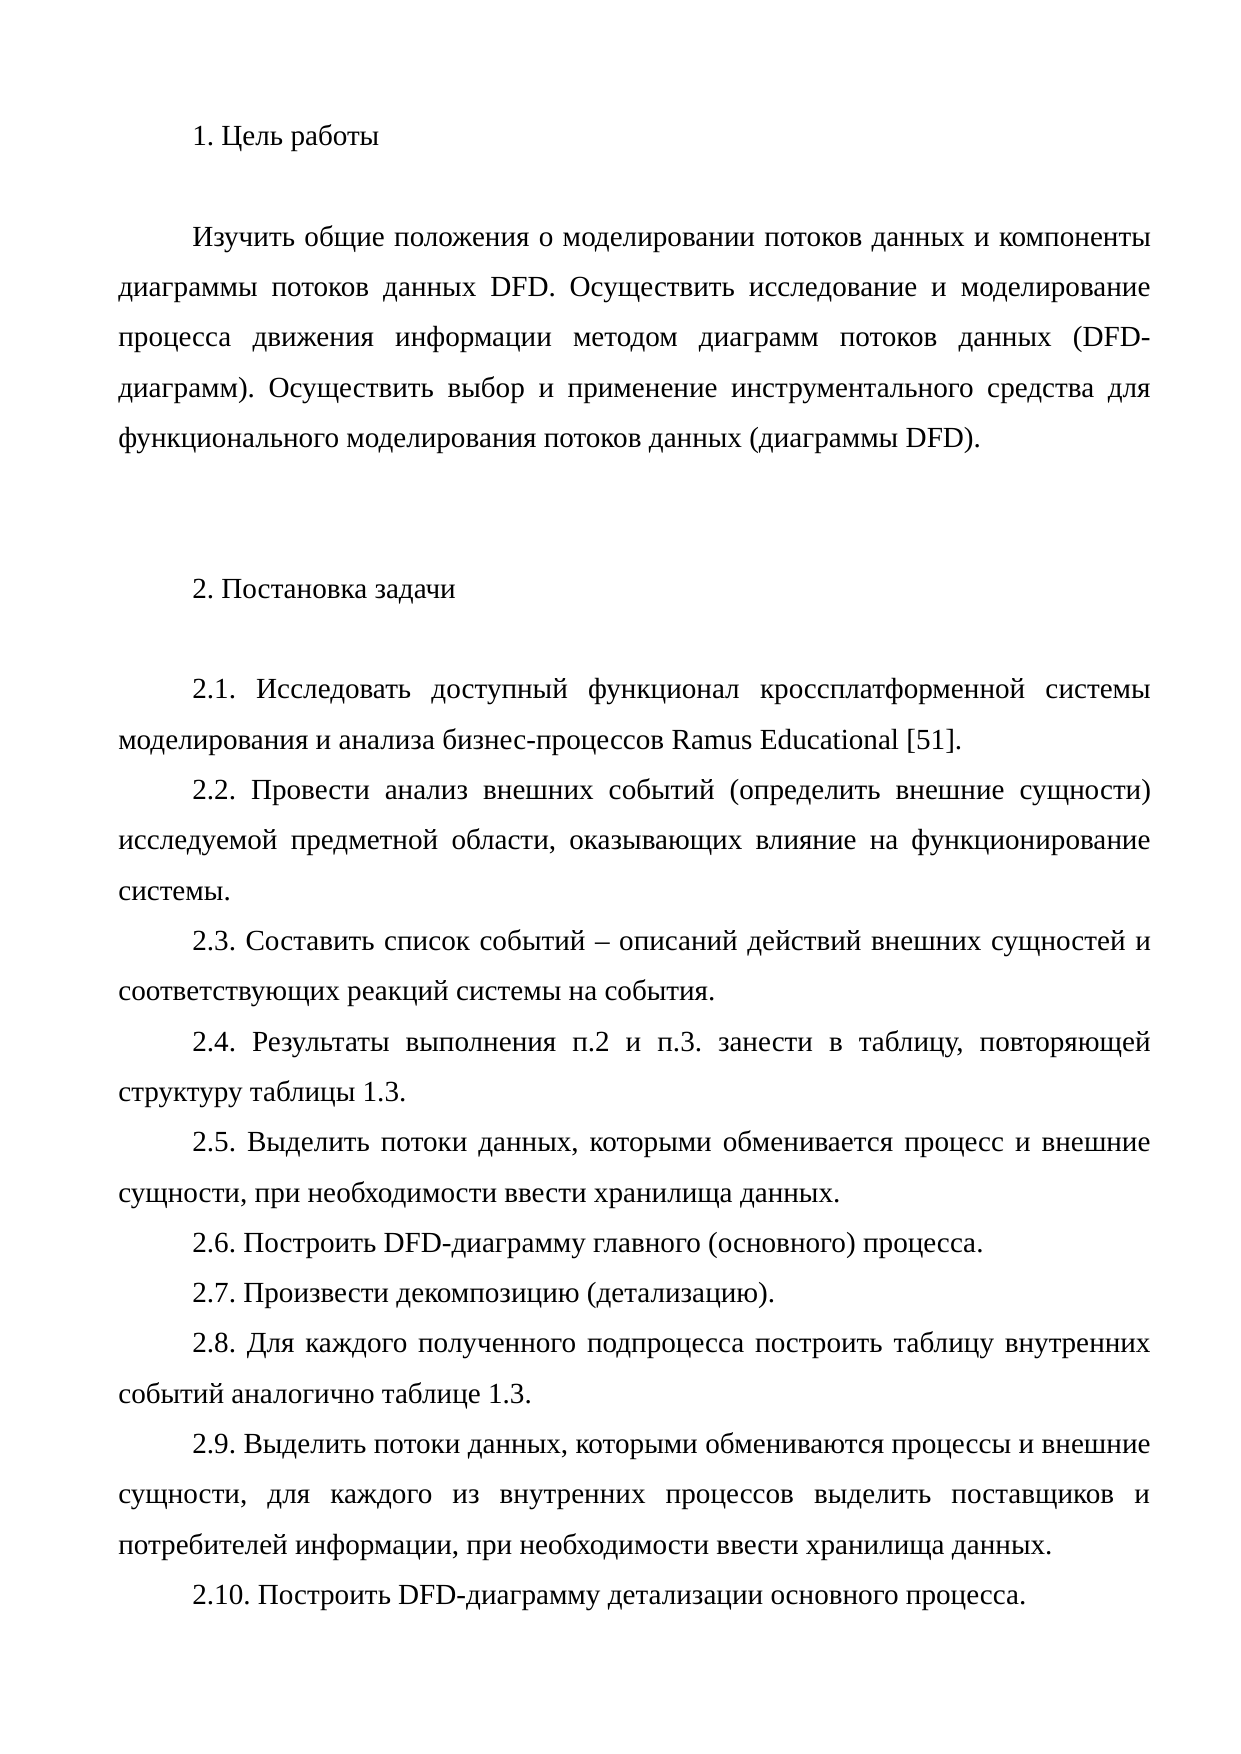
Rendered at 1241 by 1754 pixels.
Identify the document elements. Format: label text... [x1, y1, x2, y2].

text 2.9. Выделить потоки данных, которыми обмениваются процессы и внешние сущности, для каждого из внутренних процессов выделить поставщиков и потребителей информации, при необходимости ввести хранилища данных. [118, 1426, 1152, 1560]
text 2.2. Провести анализ внешних событий (определить внешние сущности) исследуемой предметной области, оказывающих влияние на функционирование системы. [118, 772, 1152, 906]
text Изучить общие положения о моделировании потоков данных и компоненты диаграммы потоков данных DFD. Осуществить исследование и моделирование процесса движения информации методом диаграмм потоков данных (DFD-диаграмм). Осуществить выбор и применение инструментального средства для функционального моделирования потоков данных (диаграммы DFD). [118, 219, 1152, 453]
text 1. Цель работы [118, 118, 1152, 152]
text 2.7. Произвести декомпозицию (детализацию). [118, 1275, 1152, 1309]
text 2.5. Выделить потоки данных, которыми обменивается процесс и внешние сущности, при необходимости ввести хранилища данных. [118, 1124, 1152, 1208]
text 2. Постановка задачи [118, 571, 1152, 604]
text 2.10. Построить DFD-диаграмму детализации основного процесса. [118, 1577, 1152, 1611]
text 2.4. Результаты выполнения п.2 и п.3. занести в таблицу, повторяющей структуру таблицы 1.3. [118, 1024, 1152, 1108]
text 2.6. Построить DFD-диаграмму главного (основного) процесса. [118, 1225, 1152, 1258]
text 2.3. Составить список событий – описаний действий внешних сущностей и соответствующих реакций системы на события. [118, 923, 1152, 1007]
text 2.1. Исследовать доступный функционал кроссплатформенной системы моделирования и анализа бизнес-процессов Ramus Educational [51]. [118, 672, 1152, 755]
text 2.8. Для каждого полученного подпроцесса построить таблицу внутренних событий аналогично таблице 1.3. [118, 1326, 1152, 1409]
